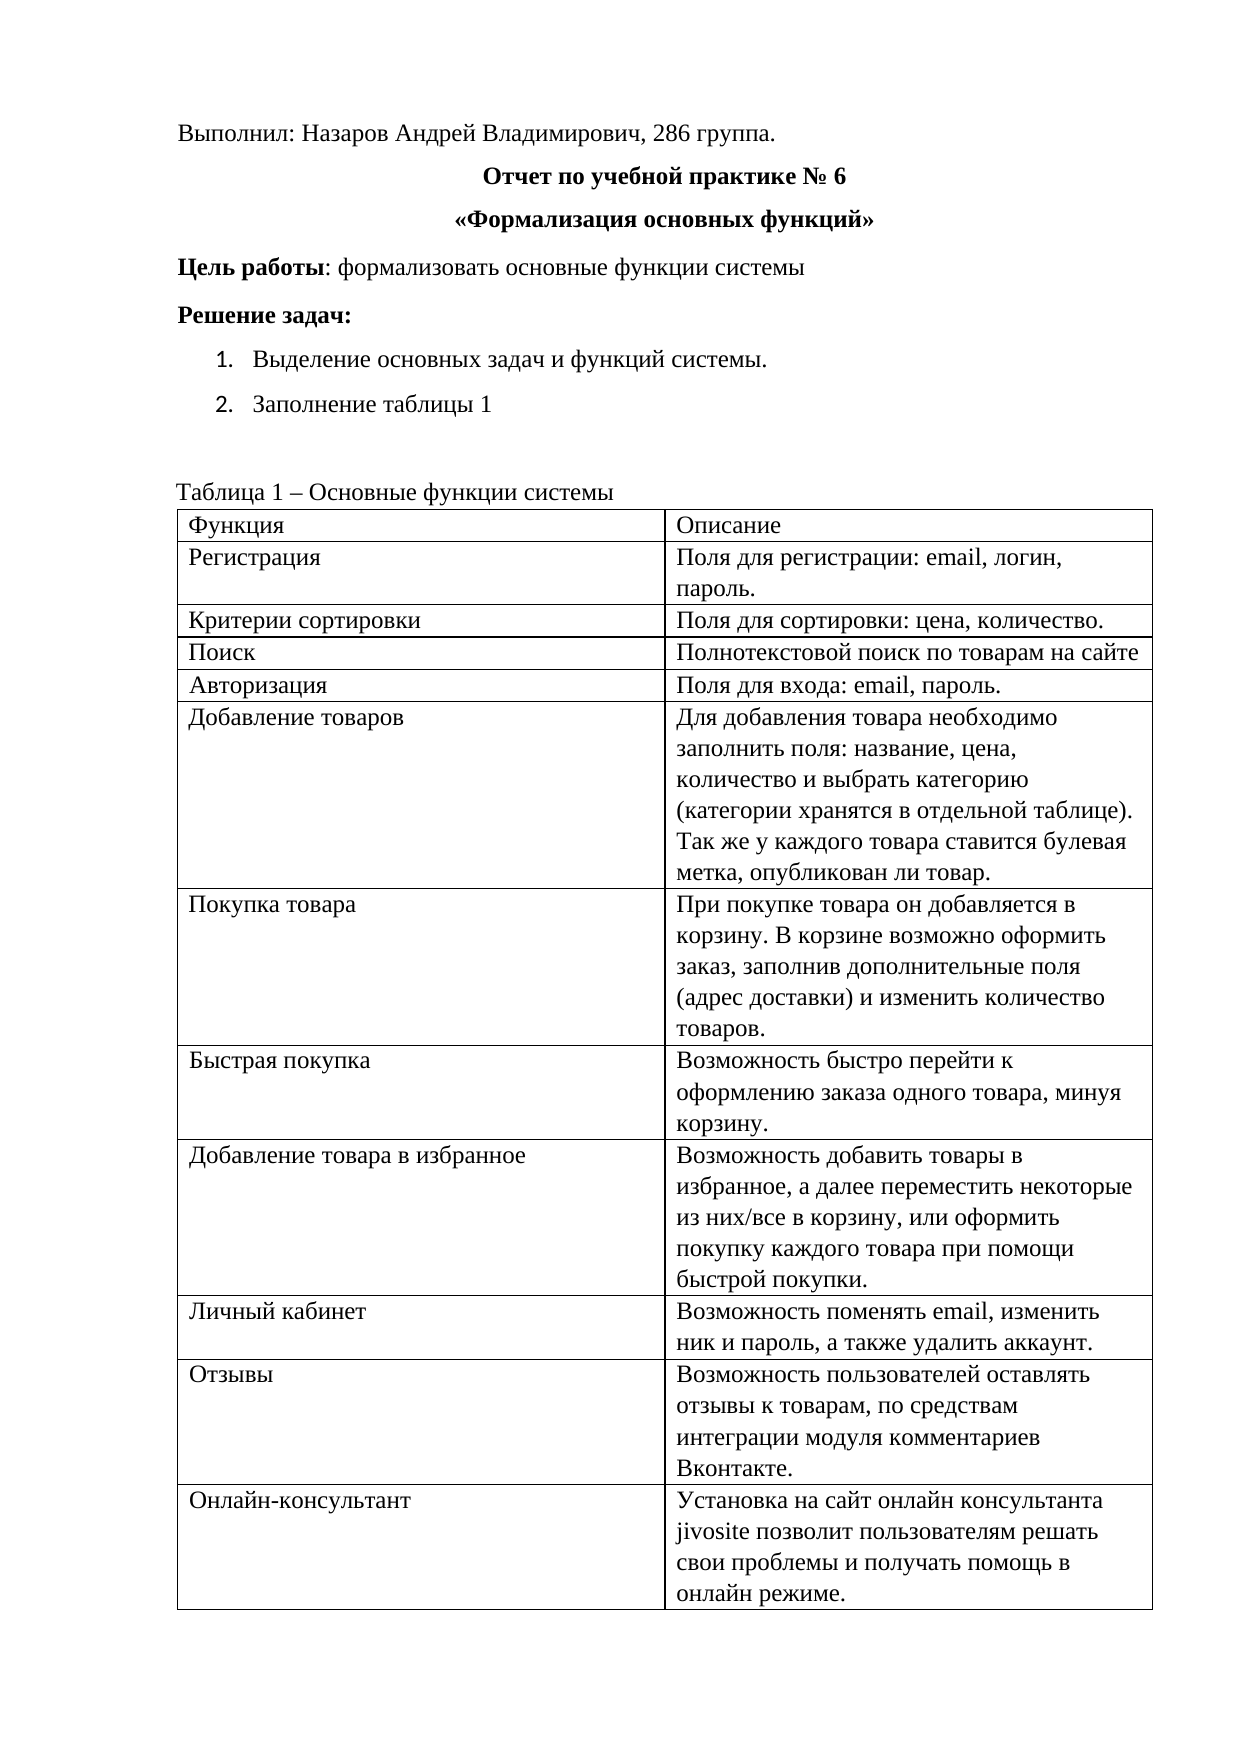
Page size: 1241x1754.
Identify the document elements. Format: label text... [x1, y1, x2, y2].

table_cell Поля для сортировки: цена, количество. [666, 605, 1152, 636]
table_cell Покупка товара [178, 889, 664, 1044]
text Цель работы: формализовать основные функции системы [177, 252, 1152, 281]
text Выполнил: Назаров Андрей Владимирович, 286 группа. [177, 118, 1152, 147]
table_cell Быстрая покупка [178, 1046, 664, 1139]
table_cell Полнотекстовой поиск по товарам на сайте [666, 638, 1152, 669]
table_cell При покупке товара он добавляется в корзину. В корзине возможно оформить заказ, заполнив дополнительные поля (адрес доставки) и изменить количество товаров. [666, 889, 1152, 1044]
table_cell Критерии сортировки [178, 605, 664, 636]
table_cell Личный кабинет [178, 1296, 664, 1358]
table_cell Онлайн-консультант [178, 1485, 664, 1609]
table_cell Поля для регистрации: email, логин, пароль. [666, 542, 1152, 604]
table_cell Возможность пользователей оставлять отзывы к товарам, по средствам интеграции модуля комментариев Вконтакте. [666, 1360, 1152, 1484]
table_cell Авторизация [178, 670, 664, 701]
text Решение задач: [177, 300, 1152, 328]
list Заполнение таблицы 1 [215, 389, 1152, 419]
table_cell Возможность добавить товары в избранное, а далее переместить некоторые из них/все в корзину, или оформить покупку каждого товара при помощи быстрой покупки. [666, 1140, 1152, 1295]
table_header Функция [178, 510, 664, 541]
text «Формализация основных функций» [177, 204, 1152, 233]
table_cell Возможность поменять email, изменить ник и пароль, а также удалить аккаунт. [666, 1296, 1152, 1358]
table_cell Отзывы [178, 1360, 664, 1484]
text Отчет по учебной практике № 6 [177, 161, 1152, 190]
table_cell Добавление товара в избранное [178, 1140, 664, 1295]
table_cell Регистрация [178, 542, 664, 604]
table_cell Возможность быстро перейти к оформлению заказа одного товара, минуя корзину. [666, 1046, 1152, 1139]
table_cell Для добавления товара необходимо заполнить поля: название, цена, количество и выбрать категорию (категории хранятся в отдельной таблице). Так же у каждого товара ставится булевая метка, опубликован ли товар. [666, 702, 1152, 888]
table_cell Установка на сайт онлайн консультанта jivosite позволит пользователям решать свои проблемы и получать помощь в онлайн режиме. [666, 1485, 1152, 1609]
text Таблица 1 – Основные функции системы [176, 477, 1152, 506]
table_cell Поля для входа: email, пароль. [666, 670, 1152, 701]
table_cell Добавление товаров [178, 702, 664, 888]
list Выделение основных задач и функций системы. [215, 343, 1152, 373]
table_header Описание [666, 510, 1152, 541]
table_cell Поиск [178, 638, 664, 669]
